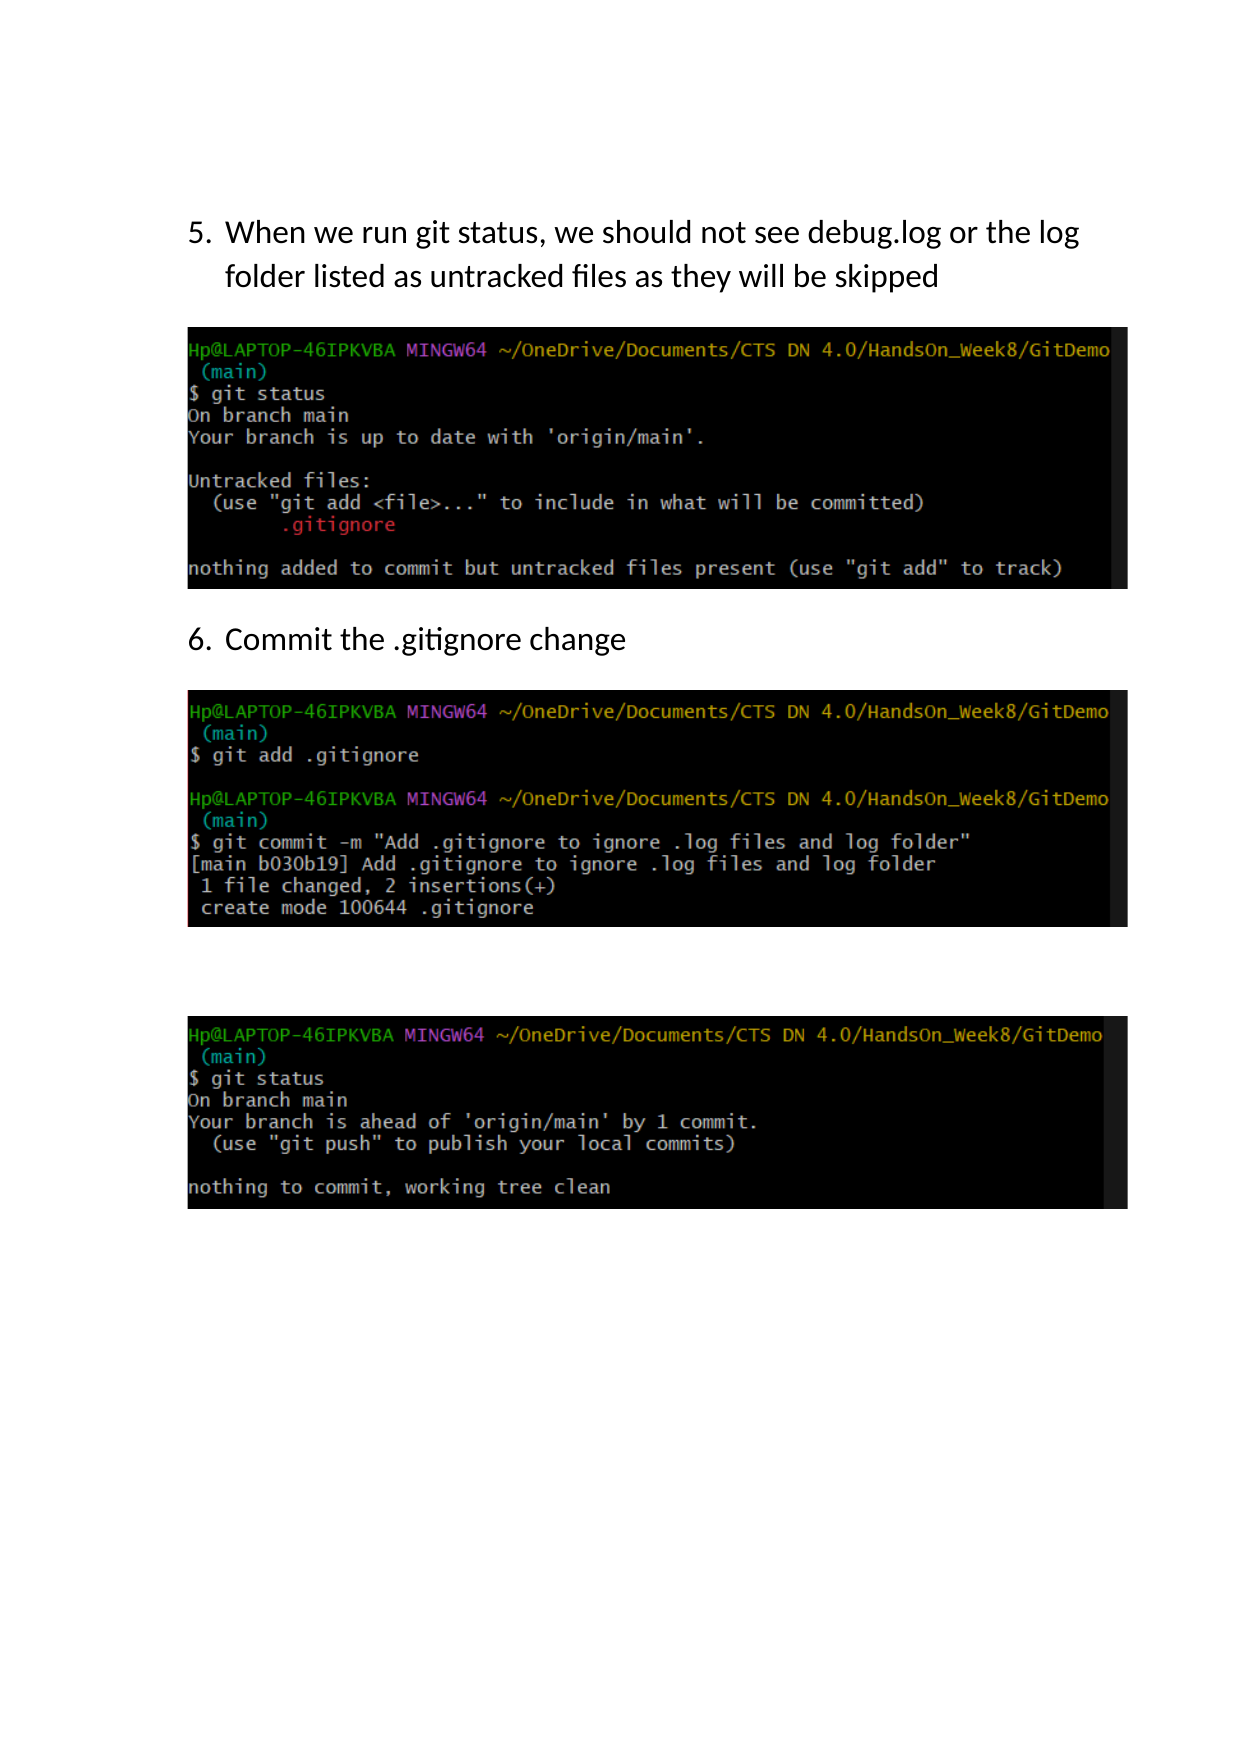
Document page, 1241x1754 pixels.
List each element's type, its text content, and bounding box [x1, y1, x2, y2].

list When we run git status, we should not see debug.log or the log folder listed as untracked files as they will be skipped [187, 211, 1090, 295]
picture [187, 1016, 1128, 1209]
picture [187, 327, 1128, 589]
list Commit the .gitignore change [187, 618, 1090, 658]
picture [187, 690, 1128, 927]
